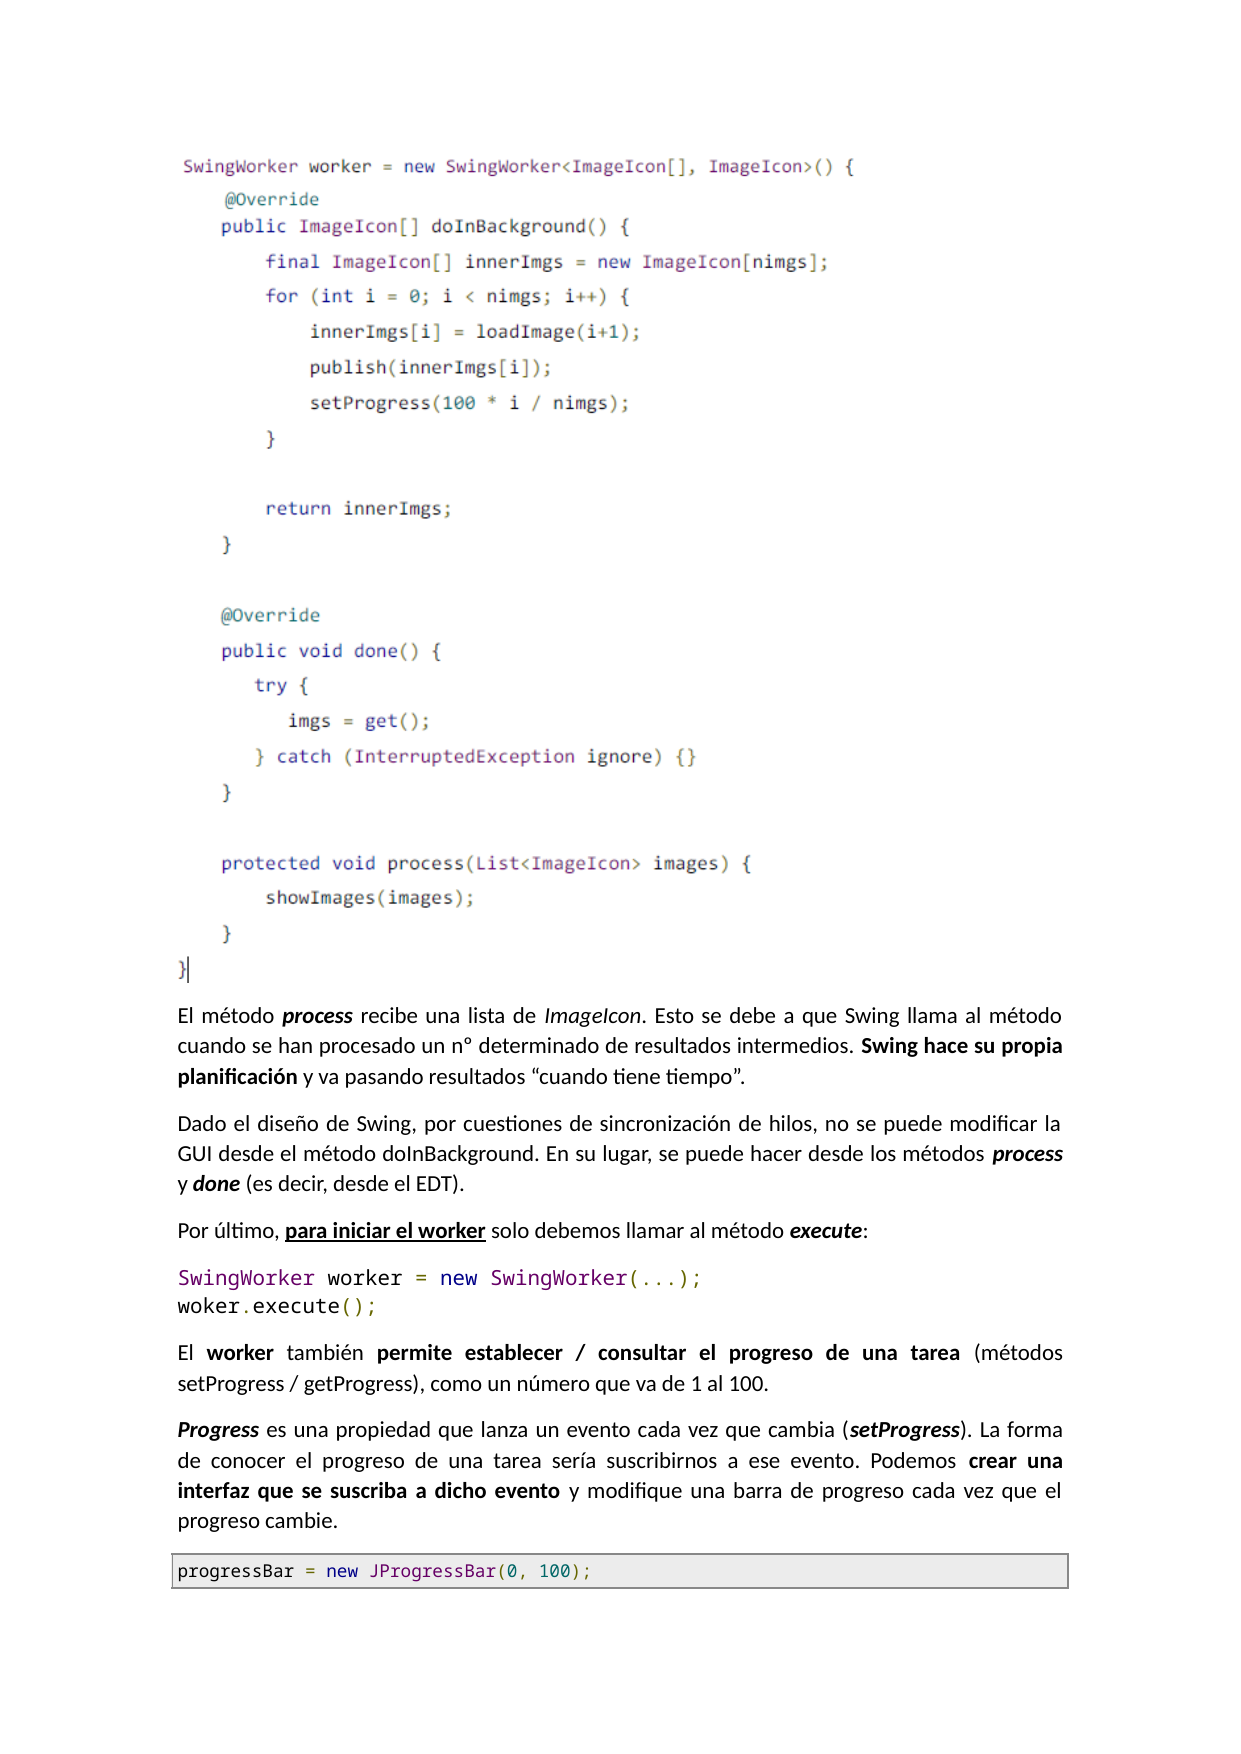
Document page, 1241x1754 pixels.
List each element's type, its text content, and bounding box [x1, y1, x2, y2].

text Por último, para iniciar el worker solo debemos llamar al método execute: [177, 1216, 1063, 1244]
picture [177, 147, 861, 213]
text El worker también permite establecer / consultar el progreso de una tarea (métodos setProgress / getProgress), como un número que va de 1 al 100. [177, 1338, 1063, 1397]
text Dado el diseño de Swing, por cuestiones de sincronización de hilos, no se puede modificar la GUI desde el método doInBackground. En su lugar, se puede hacer desde los métodos process y done (es decir, desde el EDT). [177, 1109, 1063, 1197]
text SwingWorker worker = new SwingWorker(...); [177, 1263, 1063, 1291]
text woker.execute(); [177, 1291, 1063, 1320]
text progressBar = new JProgressBar(0, 100); [173, 1555, 1067, 1587]
picture [177, 214, 832, 983]
text El método process recibe una lista de ImageIcon. Esto se debe a que Swing llama al método cuando se han procesado un nº determinado de resultados intermedios. Swing hace su propia planificación y va pasando resultados “cuando tiene tiempo”. [177, 1001, 1063, 1090]
text Progress es una propiedad que lanza un evento cada vez que cambia (setProgress). La forma de conocer el progreso de una tarea sería suscribirnos a ese evento. Podemos crear una interfaz que se suscriba a dicho evento y modifique una barra de progreso cada vez que el progreso cambie. [177, 1416, 1063, 1534]
